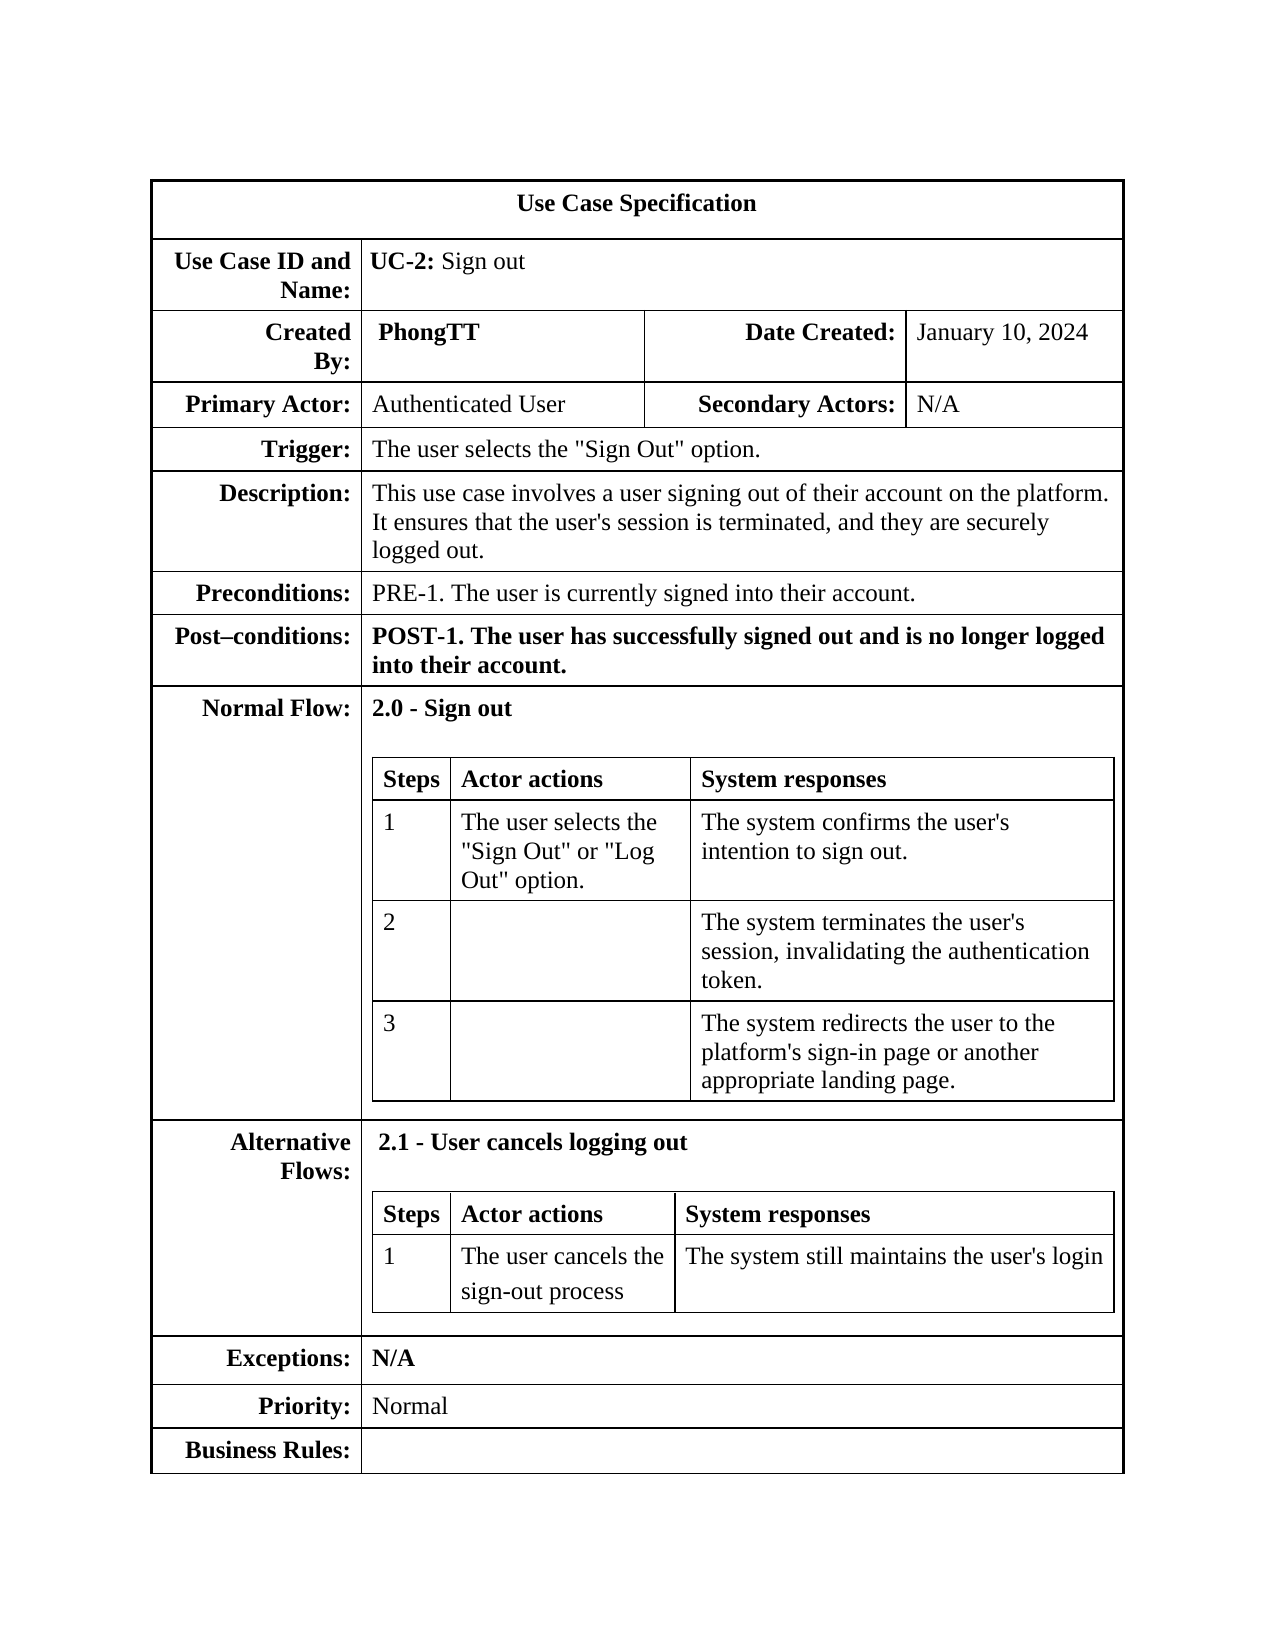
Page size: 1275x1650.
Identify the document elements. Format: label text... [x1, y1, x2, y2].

table_cell UC-2: Sign out [362, 240, 1122, 310]
table_cell Secondary Actors: [645, 383, 905, 427]
table_cell PRE-1. The user is currently signed into their account. [362, 572, 1122, 613]
table_cell N/A [362, 1337, 1122, 1383]
table_cell POST-1. The user has successfully signed out and is no longer logged into their account. [362, 615, 1122, 685]
table_cell Description: [153, 472, 361, 571]
table_cell Business Rules: [153, 1429, 361, 1472]
table_cell Primary Actor: [153, 383, 361, 427]
table_cell Normal Flow: [153, 687, 361, 1119]
table_cell Use Case ID and Name: [153, 240, 361, 310]
table_cell 2.0 - Sign out [362, 687, 1122, 1119]
table_cell Created By: [153, 311, 361, 381]
table_cell Alternative Flows: [153, 1121, 361, 1335]
table_cell Exceptions: [153, 1337, 361, 1383]
table_cell Trigger: [153, 428, 361, 470]
table_cell [362, 1429, 1122, 1472]
table_cell Priority: [153, 1385, 361, 1427]
table_cell Preconditions: [153, 572, 361, 613]
table_cell This use case involves a user signing out of their account on the platform. It ensures that the user's session is terminated, and they are securely logged out. [362, 472, 1122, 571]
table_cell Post–conditions: [153, 615, 361, 685]
table_cell Date Created: [645, 311, 905, 381]
table_cell N/A [907, 383, 1122, 427]
table_cell PhongTT [362, 311, 644, 381]
table_cell January 10, 2024 [907, 311, 1122, 381]
table_header Use Case Specification [153, 182, 1122, 238]
table_cell Authenticated User [362, 383, 644, 427]
table_cell 2.1 - User cancels logging out [362, 1121, 1122, 1335]
table_cell The user selects the "Sign Out" option. [362, 428, 1122, 470]
table_cell Normal [362, 1385, 1122, 1427]
